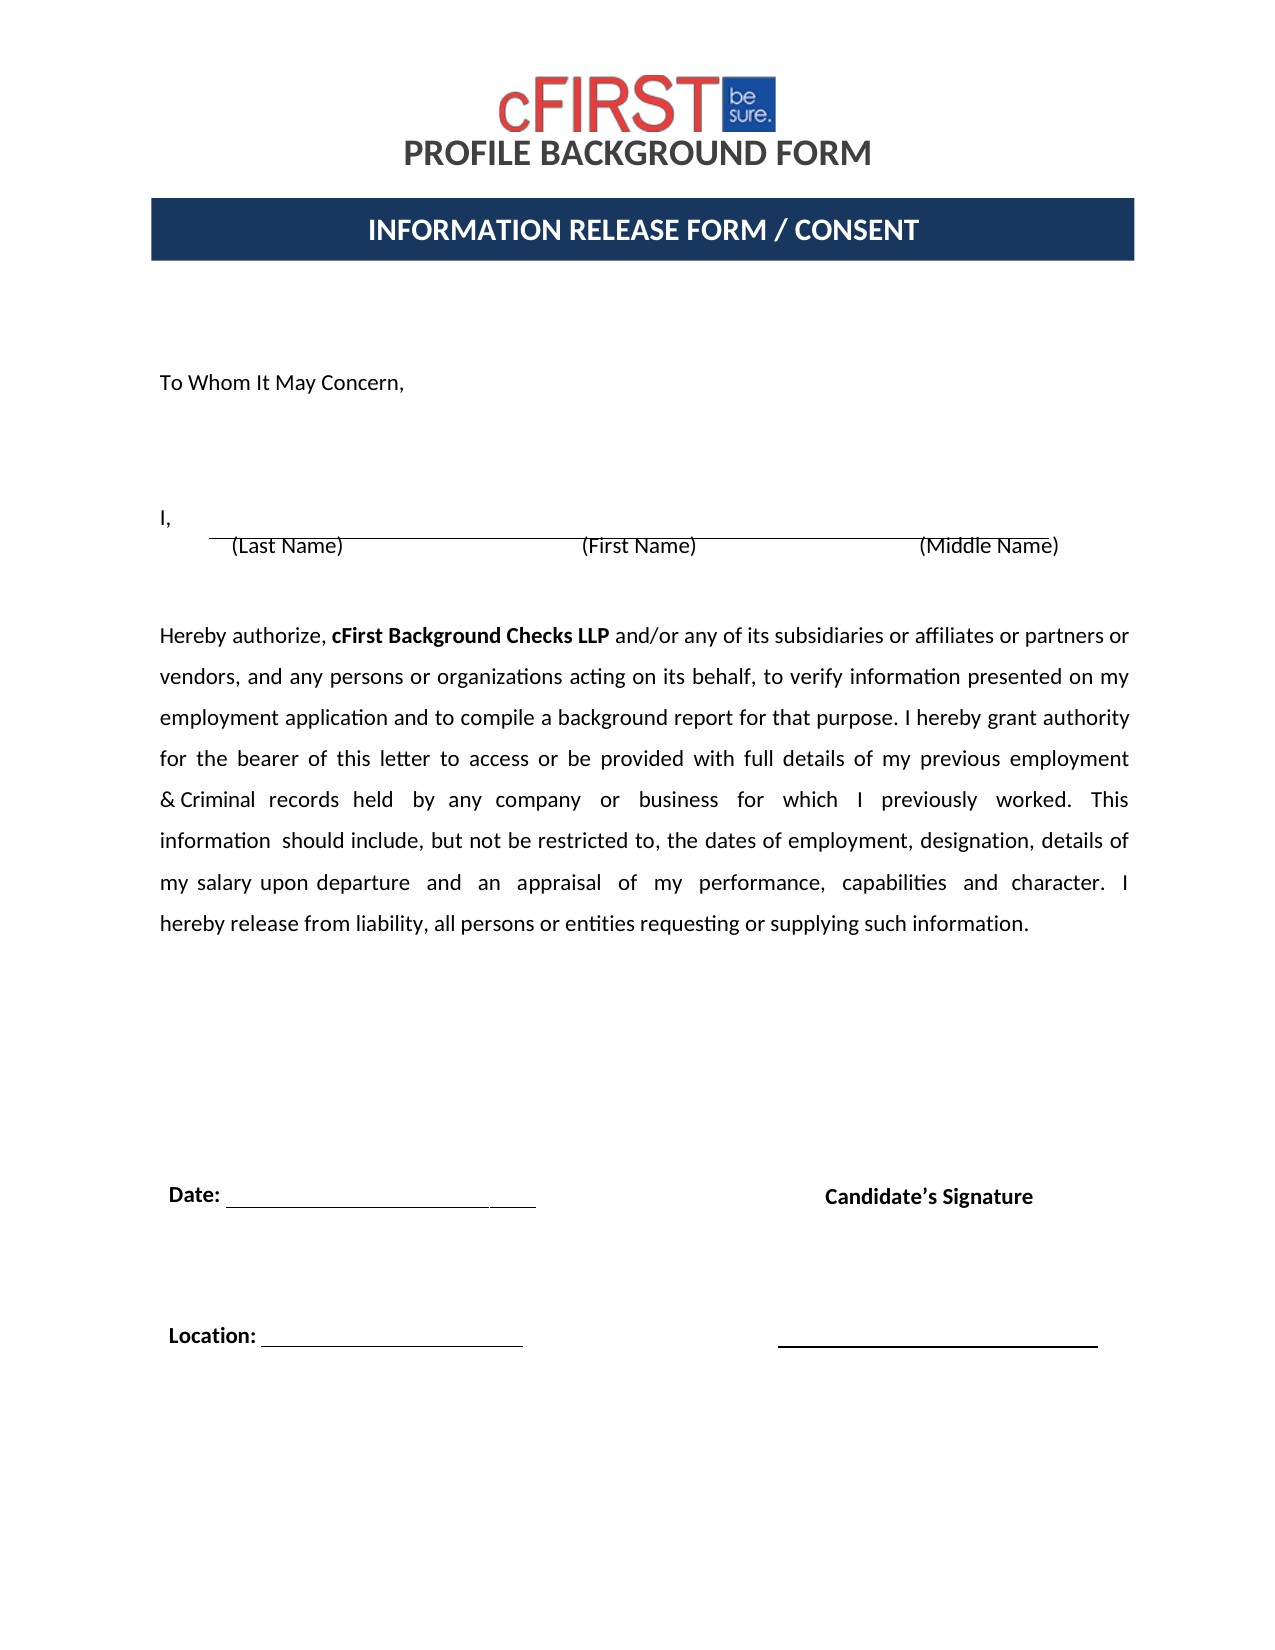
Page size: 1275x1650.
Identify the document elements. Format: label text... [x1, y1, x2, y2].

text Location: [169, 1322, 1137, 1350]
text Hereby authorize, cFirst Background Checks LLP and/or any of its subsidiaries or affiliates or partners or vendors, and any persons or organizations acting on its behalf, to verify information presented on my employment application and to compile a background report for that purpose. I hereby grant authority for the bearer of this letter to access or be provided with full details of my previous employment &Criminal records held by any company or business for which I previously worked. This information should include, but not be restricted to, the dates of employment, designation, details of my salary upon departure and an appraisal of my performance, capabilities and character. I hereby release from liability, all persons or entities requesting or supplying such information. [159, 621, 1129, 937]
text To Whom It May Concern, [159, 368, 1137, 396]
text INFORMATION RELEASE FORM / CONSENT [368, 210, 1137, 248]
picture [499, 75, 776, 132]
text I, [159, 503, 1137, 532]
text Candidate’s Signature [825, 1182, 1137, 1209]
text (Last Name) (First Name) (Middle Name) [231, 532, 1137, 559]
text Date: [169, 1181, 226, 1208]
